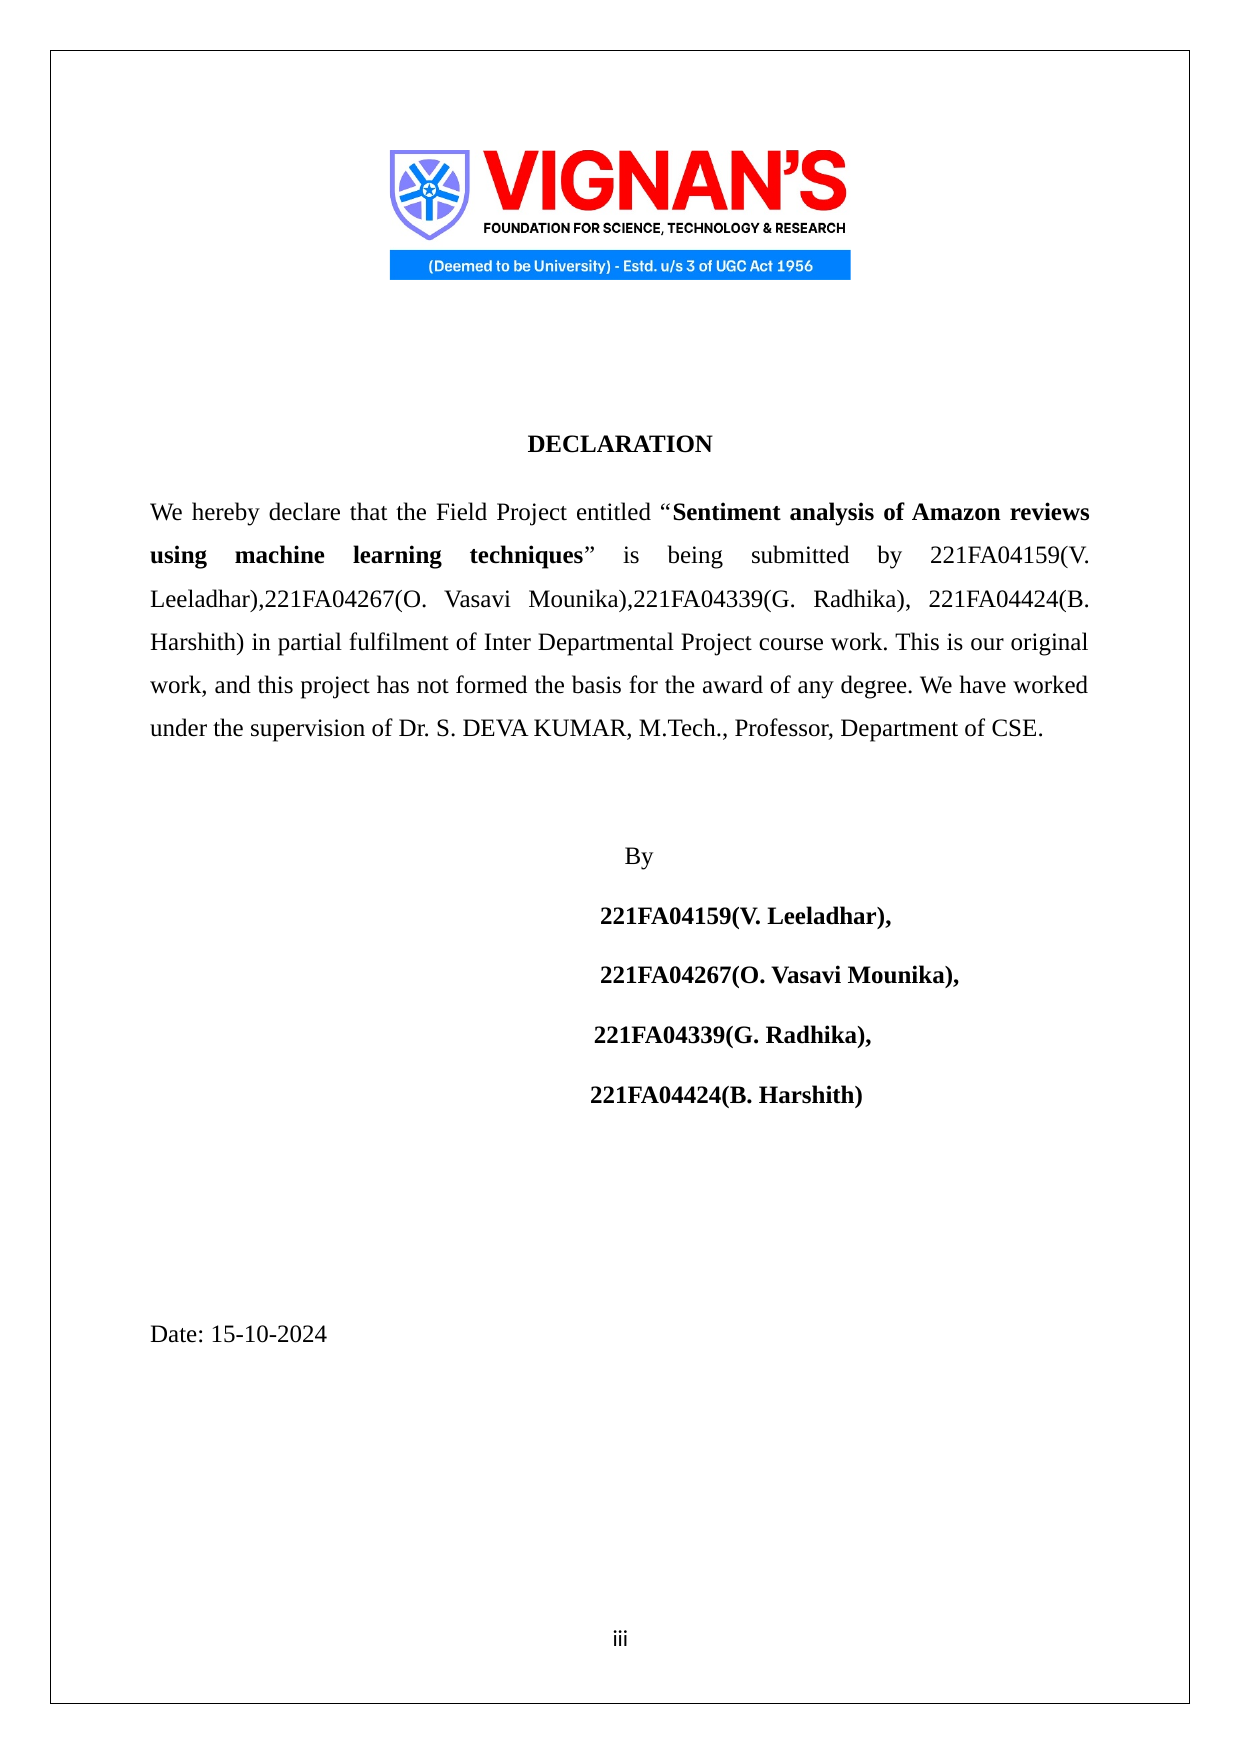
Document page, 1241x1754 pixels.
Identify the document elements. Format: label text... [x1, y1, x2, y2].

text 221FA04159(V. Leeladhar), [525, 901, 1087, 929]
text 221FA04424(B. Harshith) [150, 1080, 1090, 1109]
text DECLARATION [150, 429, 1090, 458]
text By [150, 841, 1090, 870]
text 221FA04339(G. Radhika), [150, 1020, 1090, 1049]
text Date: 15-10-2024 [150, 1319, 1087, 1348]
picture [389, 150, 851, 280]
text We hereby declare that the Field Project entitled “Sentiment analysis of Amazon reviews using machine learning techniques” is being submitted by 221FA04159(V. Leeladhar),221FA04267(O. Vasavi Mounika),221FA04339(G. Radhika), 221FA04424(B. Harshith) in partial fulfilment of Inter Departmental Project course work. This is our original work, and this project has not formed the basis for the award of any degree. We have worked under the supervision of Dr. S. DEVA KUMAR, M.Tech., Professor, Department of CSE. [150, 497, 1090, 742]
text 221FA04267(O. Vasavi Mounika), [525, 961, 1087, 989]
